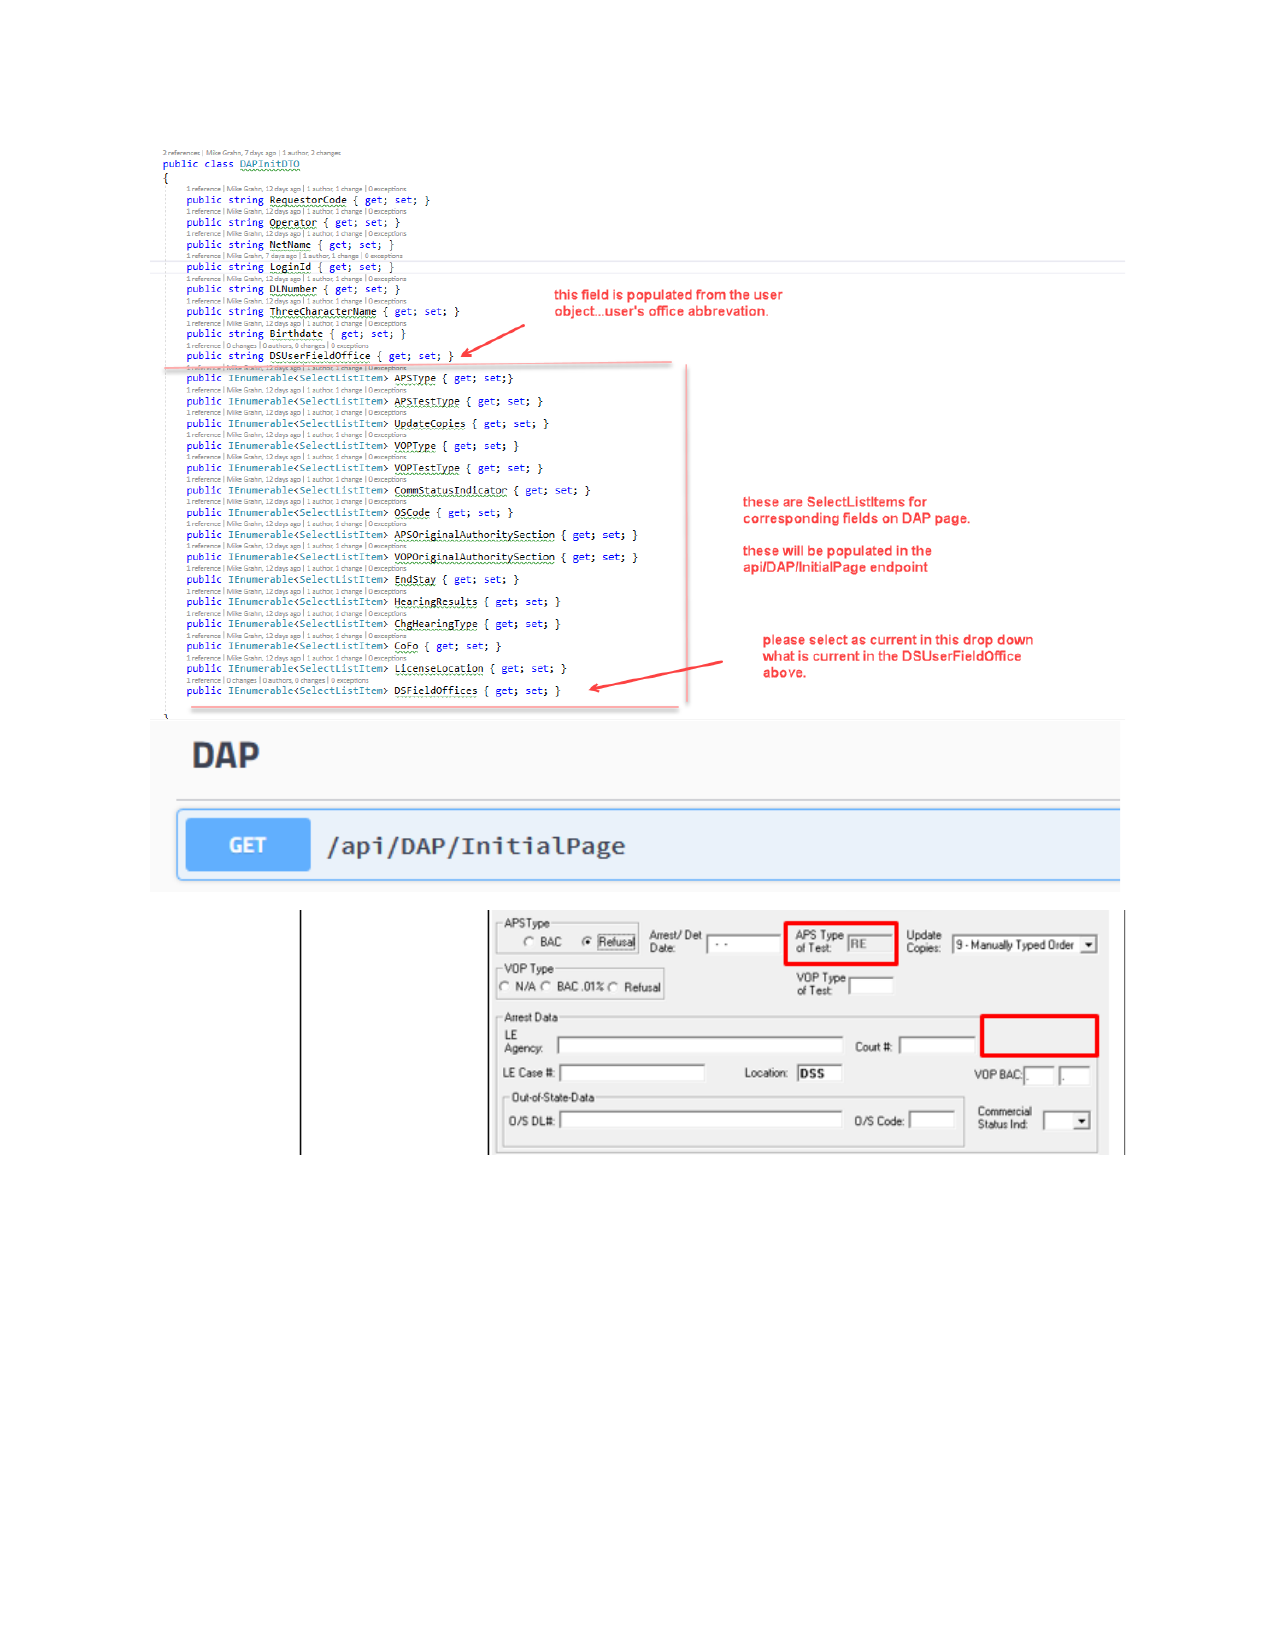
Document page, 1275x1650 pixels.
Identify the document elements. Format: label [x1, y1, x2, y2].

picture [150, 721, 1121, 892]
picture [150, 150, 1125, 720]
picture [150, 910, 1125, 1155]
